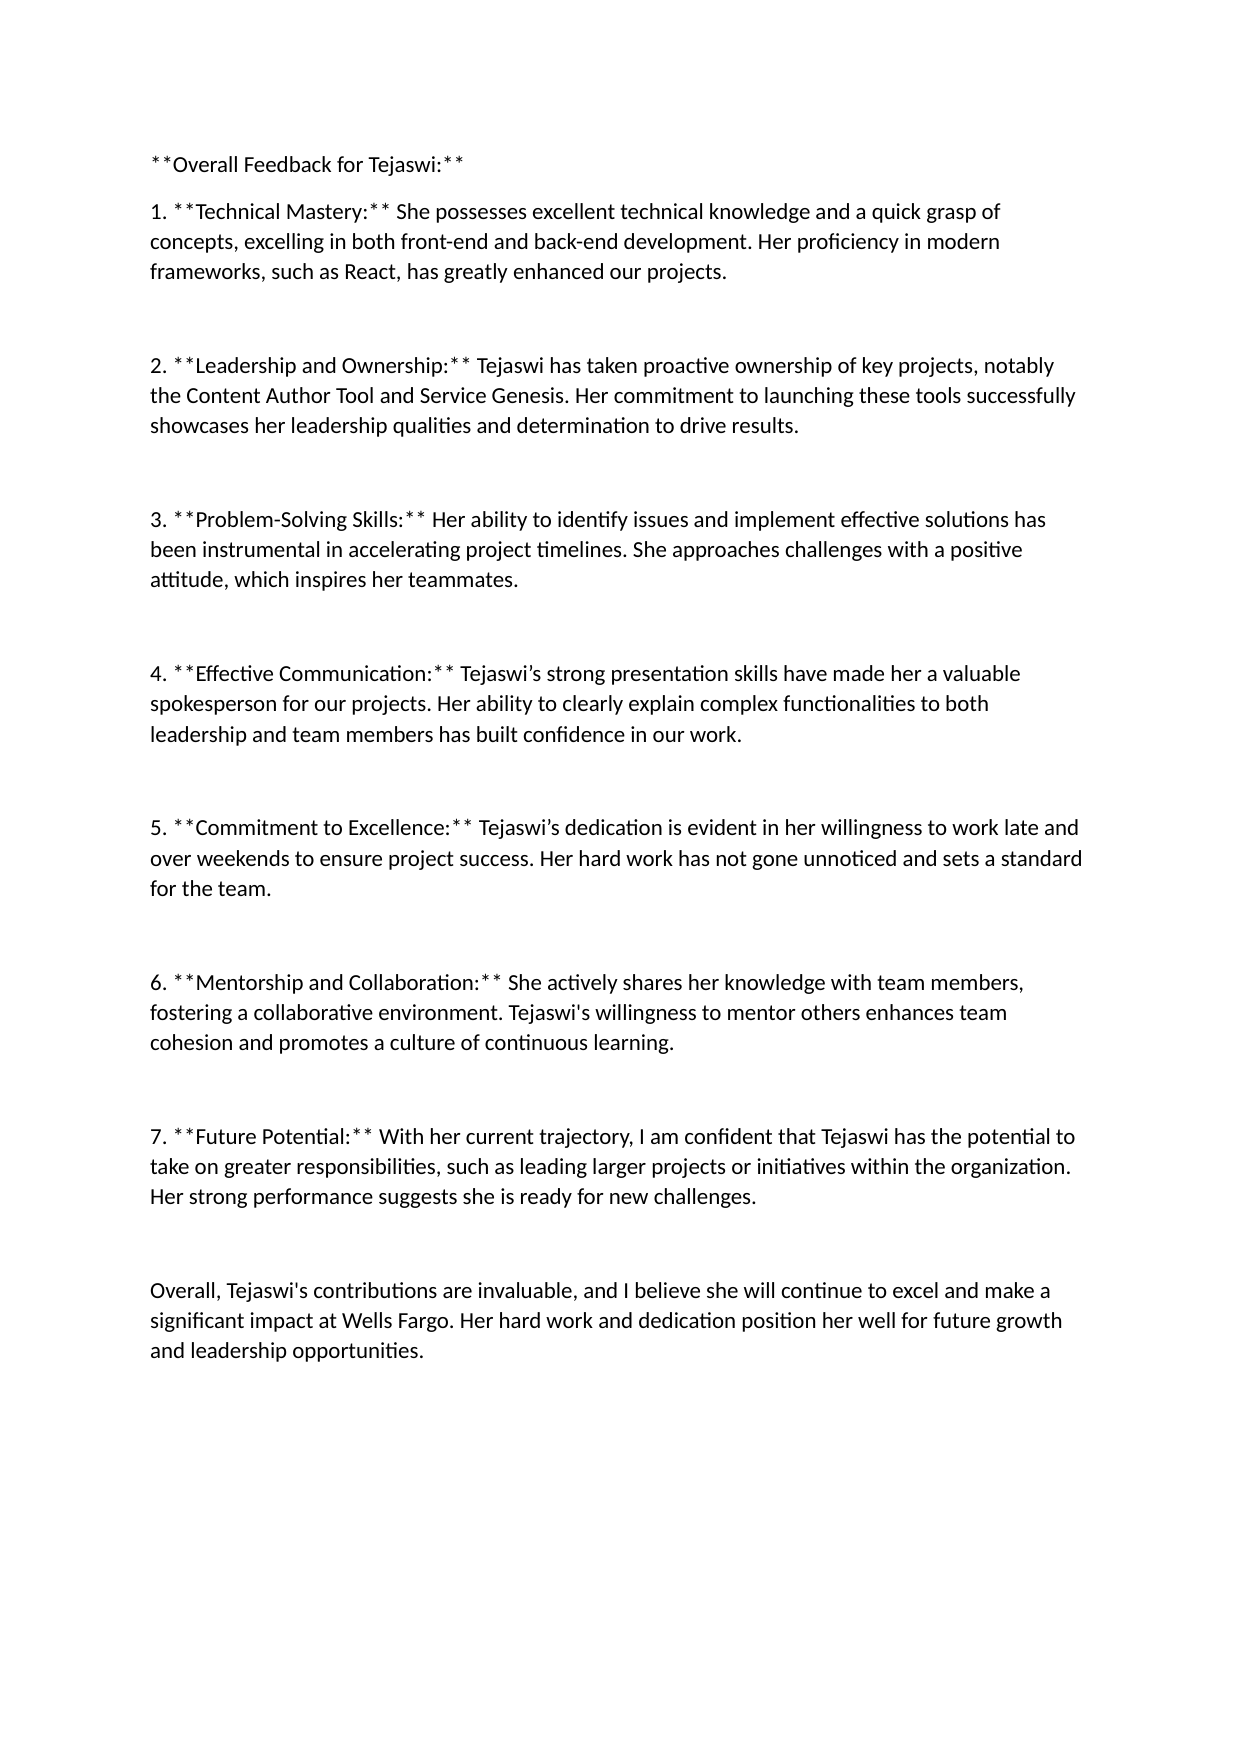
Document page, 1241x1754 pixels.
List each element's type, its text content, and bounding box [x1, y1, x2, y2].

text 4. **Effective Communication:** Tejaswi’s strong presentation skills have made her a valuable spokesperson for our projects. Her ability to clearly explain complex functionalities to both leadership and team members has built confidence in our work. [150, 659, 1090, 748]
text Overall, Tejaswi's contributions are invaluable, and I believe she will continue to excel and make a significant impact at Wells Fargo. Her hard work and dedication position her well for future growth and leadership opportunities. [150, 1276, 1090, 1364]
text 2. **Leadership and Ownership:** Tejaswi has taken proactive ownership of key projects, notably the Content Author Tool and Service Genesis. Her commitment to launching these tools successfully showcases her leadership qualities and determination to drive results. [150, 351, 1090, 439]
text 6. **Mentorship and Collaboration:** She actively shares her knowledge with team members, fostering a collaborative environment. Tejaswi's willingness to mentor others enhances team cohesion and promotes a culture of continuous learning. [150, 968, 1090, 1056]
text 7. **Future Potential:** With her current trajectory, I am confident that Tejaswi has the potential to take on greater responsibilities, such as leading larger projects or initiatives within the organization. Her strong performance suggests she is ready for new challenges. [150, 1122, 1090, 1210]
text 3. **Problem-Solving Skills:** Her ability to identify issues and implement effective solutions has been instrumental in accelerating project timelines. She approaches challenges with a positive attitude, which inspires her teammates. [150, 505, 1090, 594]
text 1. **Technical Mastery:** She possesses excellent technical knowledge and a quick grasp of concepts, excelling in both front-end and back-end development. Her proficiency in modern frameworks, such as React, has greatly enhanced our projects. [150, 197, 1090, 285]
text **Overall Feedback for Tejaswi:** [150, 150, 1090, 178]
text 5. **Commitment to Excellence:** Tejaswi’s dedication is evident in her willingness to work late and over weekends to ensure project success. Her hard work has not gone unnoticed and sets a standard for the team. [150, 813, 1090, 902]
